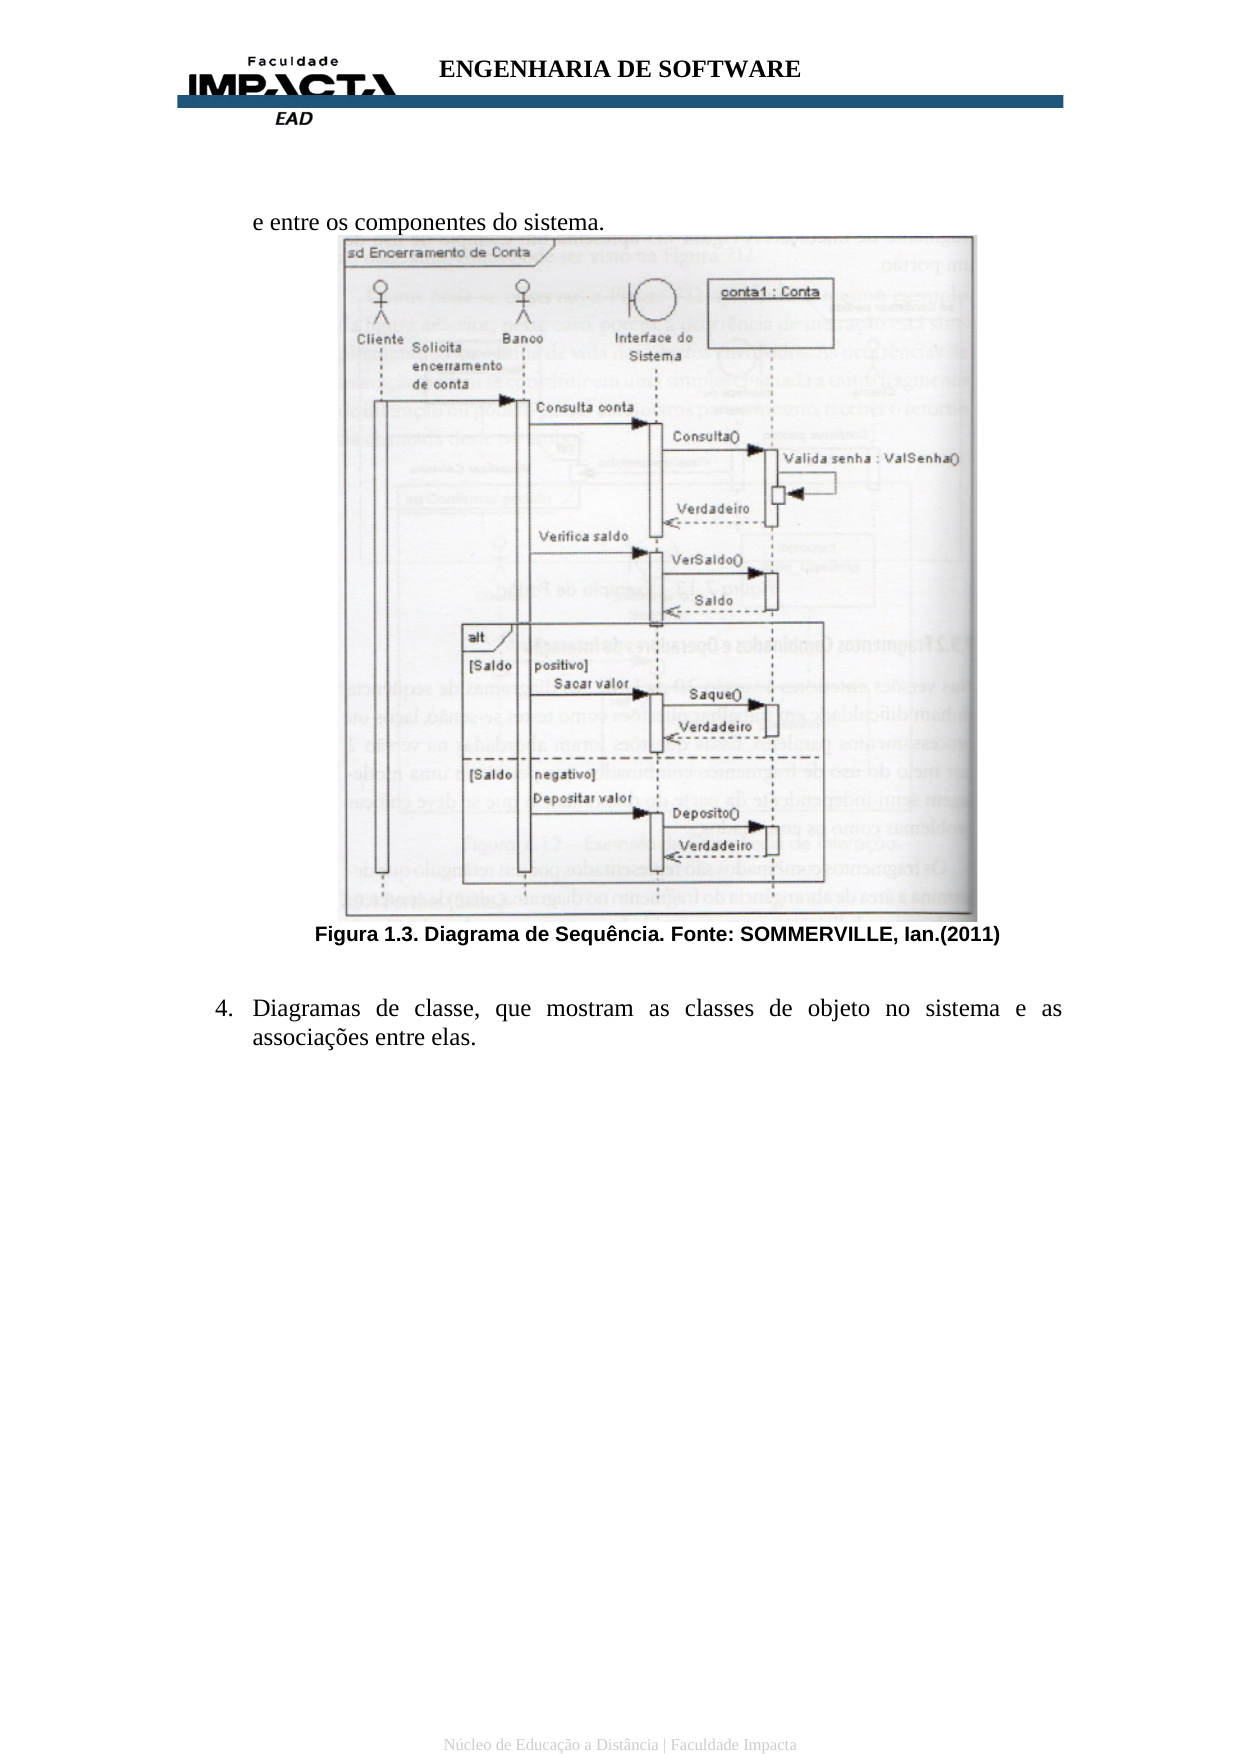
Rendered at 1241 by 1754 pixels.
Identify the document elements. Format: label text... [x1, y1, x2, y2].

picture [337, 235, 978, 922]
list Diagramas de classe, que mostram as classes de objeto no sistema e as associações entre elas. [215, 993, 1063, 1051]
picture [177, 48, 1064, 134]
text Figura 1.3. Diagrama de Sequência. Fonte: SOMMERVILLE, Ian.(2011) [252, 921, 1063, 945]
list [215, 207, 1063, 236]
